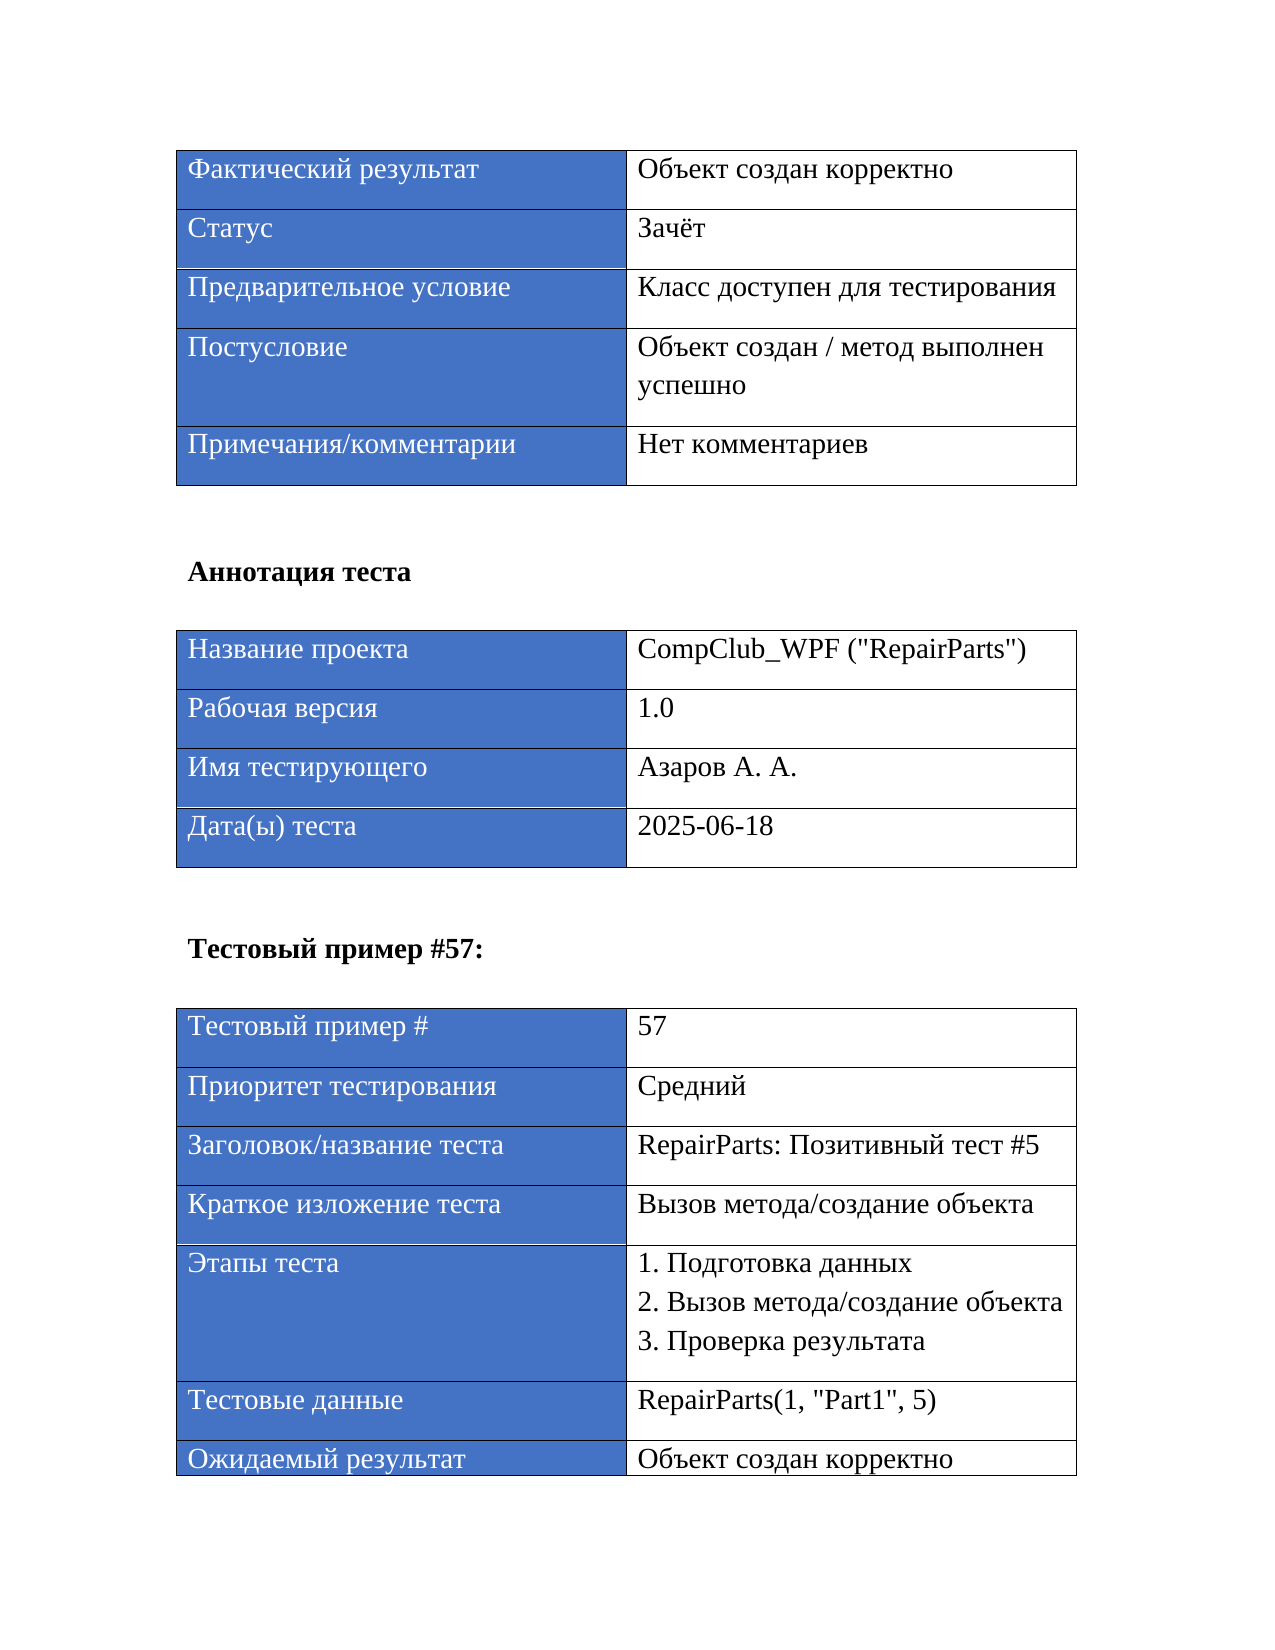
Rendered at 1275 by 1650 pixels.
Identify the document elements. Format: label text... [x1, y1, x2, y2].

table_cell Заголовок/название теста [177, 1127, 626, 1185]
table_header Название проекта [177, 631, 626, 689]
table_cell Приоритет тестирования [177, 1068, 626, 1126]
table_cell RepairParts(1, "Part1", 5) [627, 1382, 1076, 1440]
table_cell Ожидаемый результат [177, 1441, 626, 1475]
table_cell Нет комментариев [627, 427, 1076, 485]
table_cell Класс доступен для тестирования [627, 270, 1076, 328]
table_cell Средний [627, 1068, 1076, 1126]
table_cell Краткое изложение теста [177, 1186, 626, 1244]
table_cell Рабочая версия [177, 690, 626, 748]
table_cell 2025-06-18 [627, 809, 1076, 867]
table_cell Постусловие [177, 329, 626, 426]
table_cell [627, 1441, 1076, 1475]
table_header 57 [627, 1009, 1076, 1067]
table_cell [627, 151, 1076, 209]
table_cell Примечания/комментарии [177, 427, 626, 485]
table_cell Зачёт [627, 210, 1076, 268]
table_header CompClub_WPF ("RepairParts") [627, 631, 1076, 689]
table_cell Тестовые данные [177, 1382, 626, 1440]
table_cell Имя тестирующего [177, 749, 626, 807]
table_cell Дата(ы) теста [177, 809, 626, 867]
table_cell Азаров А. А. [627, 749, 1076, 807]
table_header Тестовый пример # [177, 1009, 626, 1067]
table_cell Фактический результат [177, 151, 626, 209]
table_cell 1.0 [627, 690, 1076, 748]
table_cell Предварительное условие [177, 270, 626, 328]
table_cell Этапы теста [177, 1246, 626, 1381]
table_cell RepairParts: Позитивный тест #5 [627, 1127, 1076, 1185]
table_cell Статус [177, 210, 626, 268]
table_cell Вызов метода/создание объекта [627, 1186, 1076, 1244]
subtitle Аннотация теста [187, 554, 1087, 587]
table_cell 1. Подготовка данных 2. Вызов метода/создание объекта 3. Проверка результата [627, 1246, 1076, 1381]
subtitle Тестовый пример #57: [187, 931, 1087, 965]
table_cell Объект создан / метод выполнен успешно [627, 329, 1076, 426]
